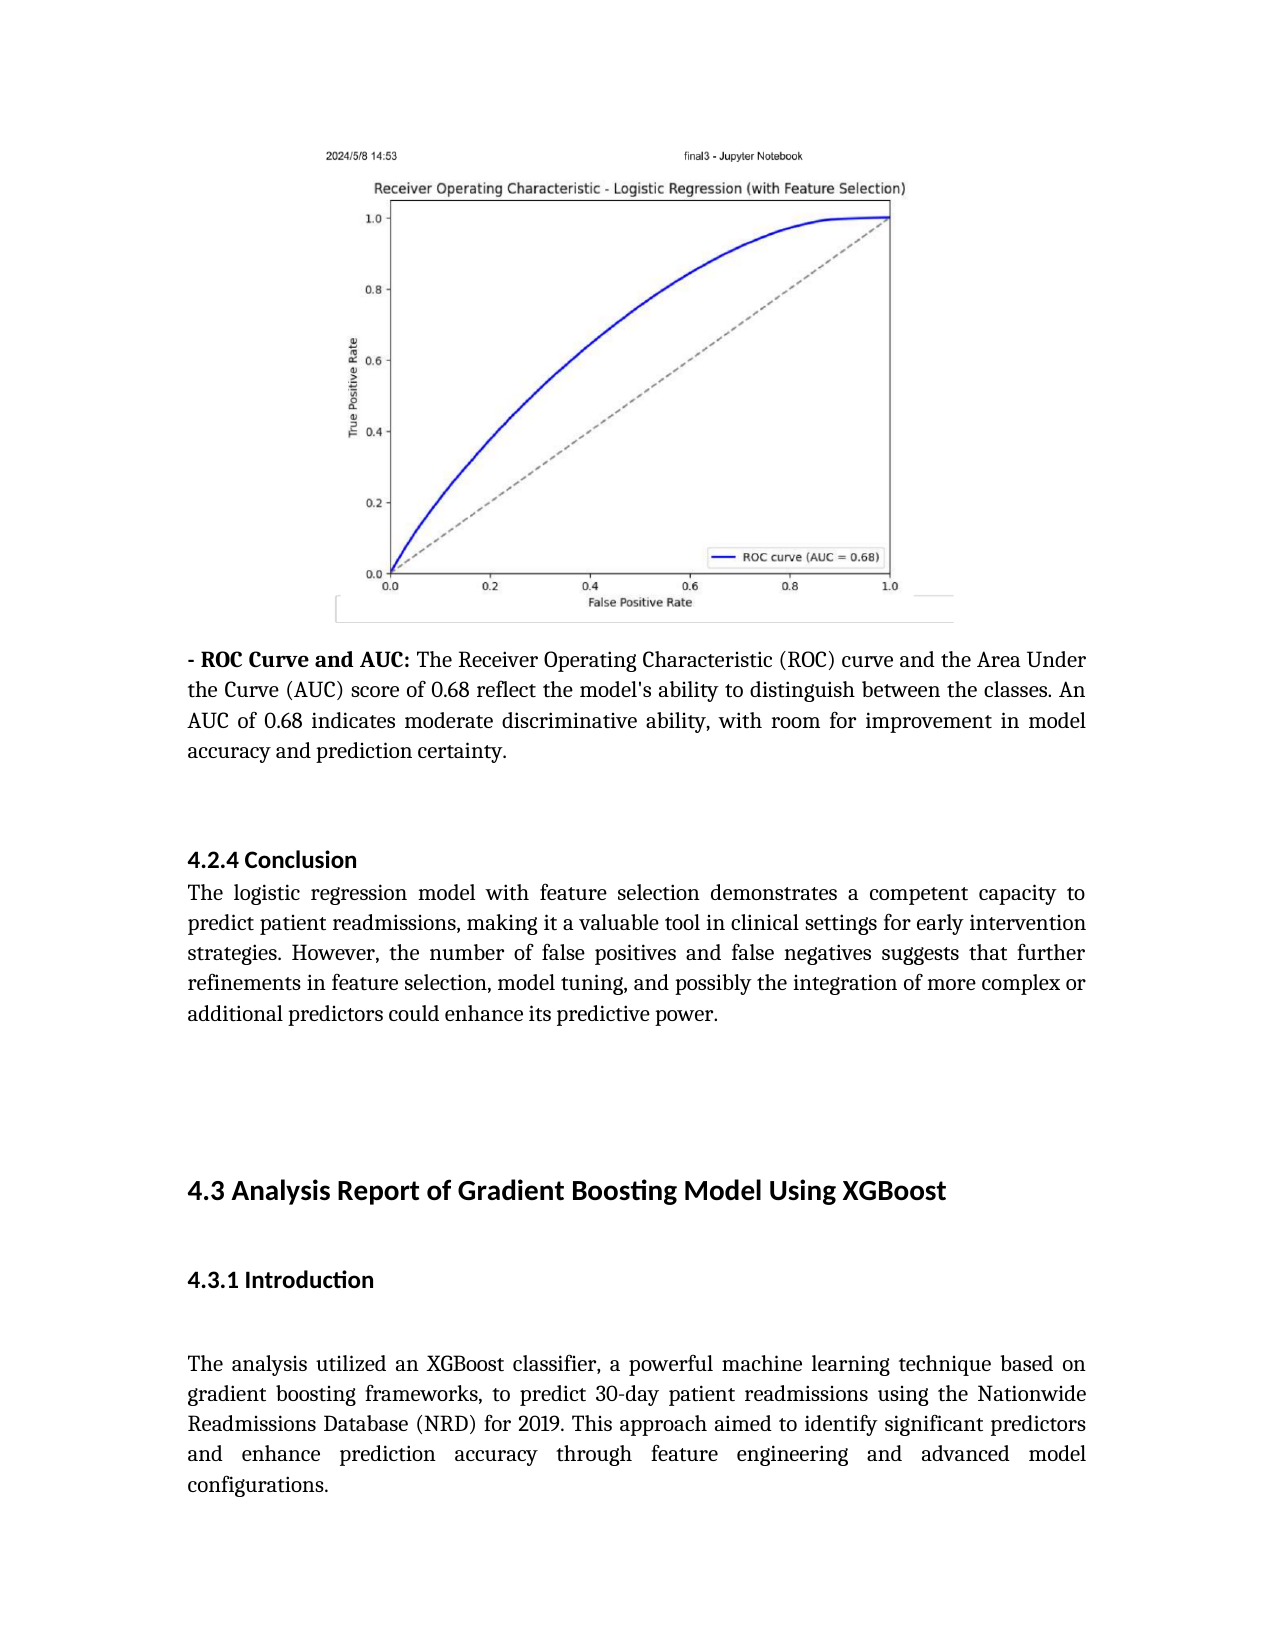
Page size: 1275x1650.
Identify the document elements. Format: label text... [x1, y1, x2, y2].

subtitle 4.3.1 Introduction [187, 1264, 1087, 1295]
picture [321, 150, 954, 623]
text The logistic regression model with feature selection demonstrates a competent capacity to predict patient readmissions, making it a valuable tool in clinical settings for early intervention strategies. However, the number of false positives and false negatives suggests that further refinements in feature selection, model tuning, and possibly the integration of more complex or additional predictors could enhance its predictive power. [187, 879, 1087, 1027]
text - ROC Curve and AUC: The Receiver Operating Characteristic (ROC) curve and the Area Under the Curve (AUC) score of 0.68 reflect the model's ability to distinguish between the classes. An AUC of 0.68 indicates moderate discriminative ability, with room for improvement in model accuracy and prediction certainty. [187, 647, 1087, 764]
text The analysis utilized an XGBoost classifier, a powerful machine learning technique based on gradient boosting frameworks, to predict 30-day patient readmissions using the Nationwide Readmissions Database (NRD) for 2019. This approach aimed to identify significant predictors and enhance prediction accuracy through feature engineering and advanced model configurations. [187, 1351, 1087, 1498]
subtitle 4.2.4 Conclusion [187, 844, 1087, 875]
subtitle 4.3 Analysis Report of Gradient Boosting Model Using XGBoost [187, 1172, 1087, 1208]
